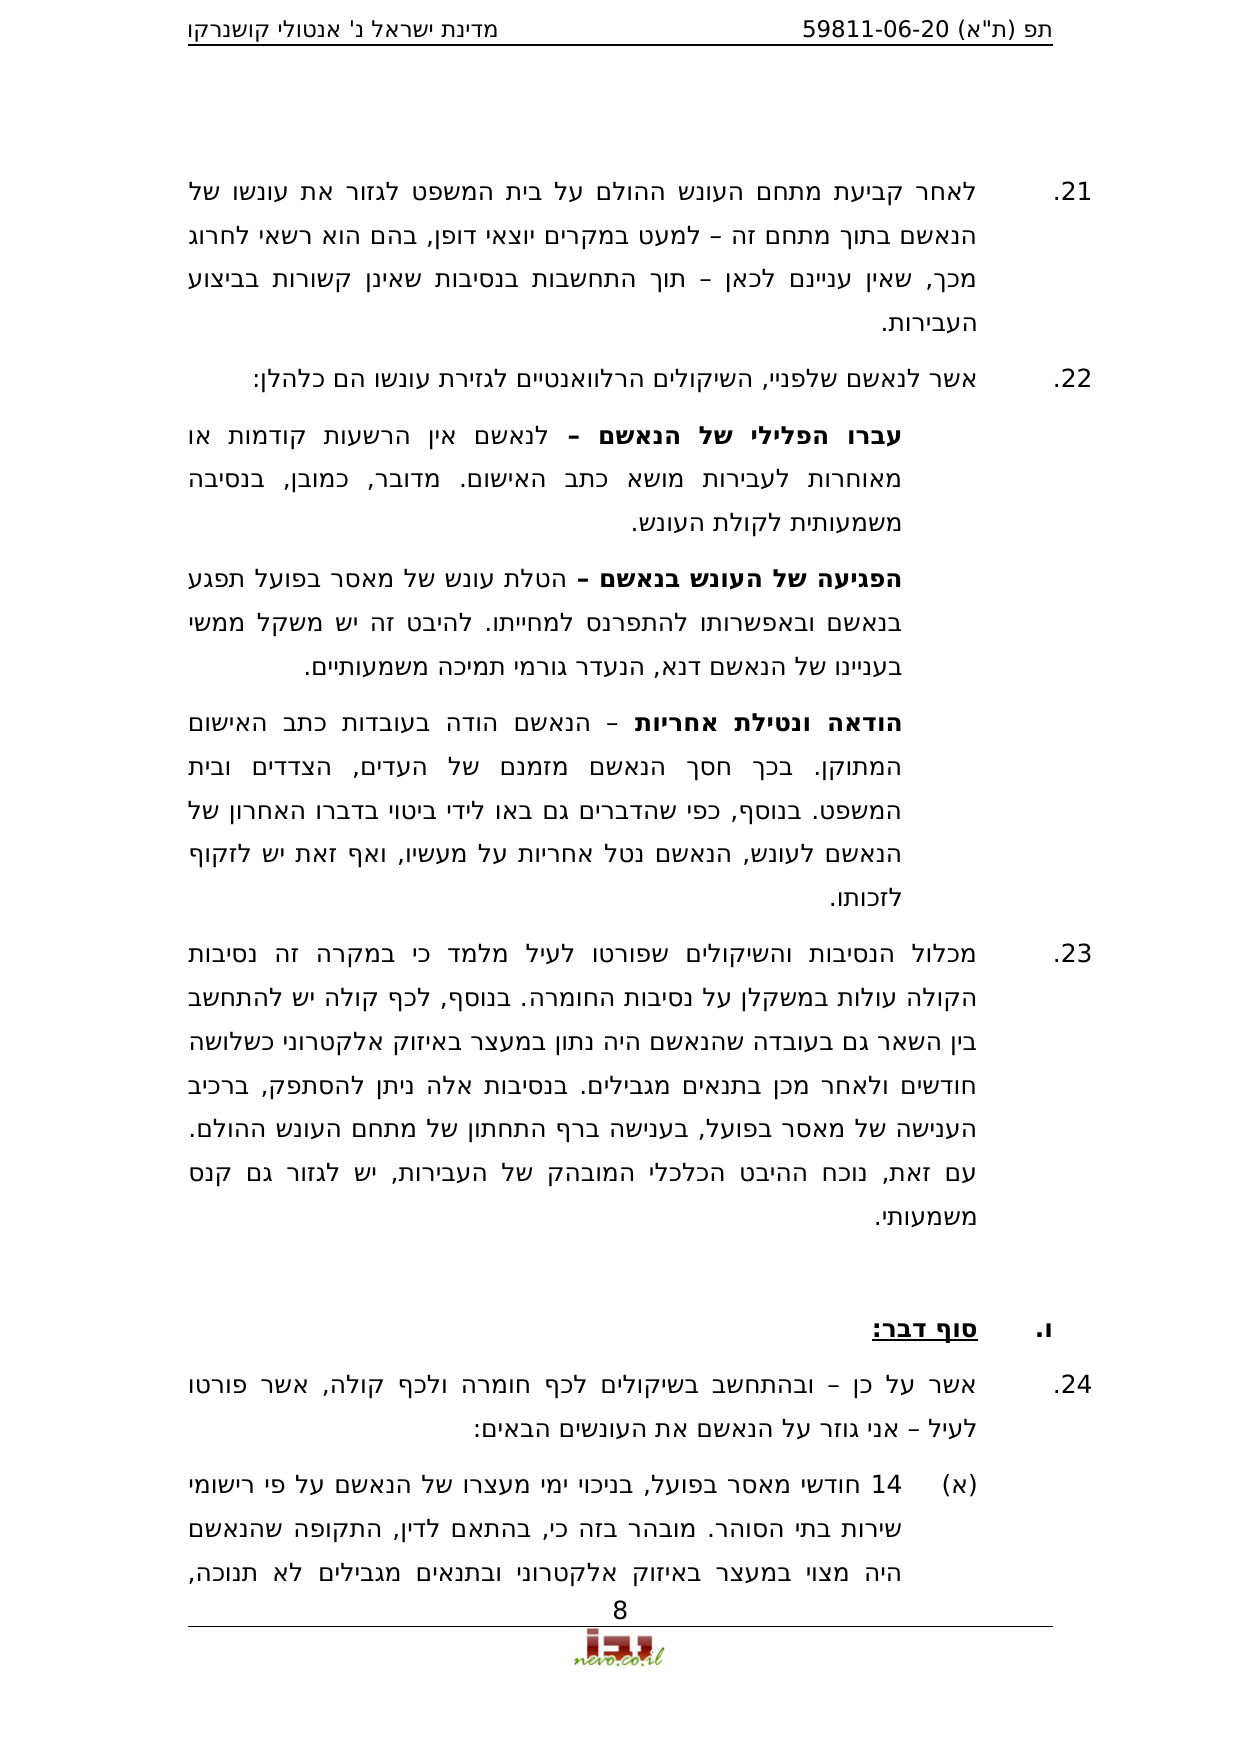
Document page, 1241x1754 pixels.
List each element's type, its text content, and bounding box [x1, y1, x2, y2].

list אשר לנאשם שלפניי, השיקולים הרלוואנטיים לגזירת עונשו הם כלהלן: [187, 365, 1053, 394]
text עברו הפלילי של הנאשם – לנאשם אין הרשעות קודמות או מאוחרות לעבירות מושא כתב האישום. מדובר, כמובן, בנסיבה משמעותית לקולת העונש. [187, 421, 903, 538]
text הפגיעה של העונש בנאשם – הטלת עונש של מאסר בפועל תפגע בנאשם ובאפשרותו להתפרנס למחייתו. להיבט זה יש משקל ממשי בעניינו של הנאשם דנא, הנעדר גורמי תמיכה משמעותיים. [187, 565, 903, 681]
text ו. סוף דבר: [187, 1314, 1053, 1343]
picture [574, 1628, 666, 1667]
list מכלול הנסיבות והשיקולים שפורטו לעיל מלמד כי במקרה זה נסיבות הקולה עולות במשקלן על נסיבות החומרה. בנוסף, לכף קולה יש להתחשב בין השאר גם בעובדה שהנאשם היה נתון במעצר באיזוק אלקטרוני כשלושה חודשים ולאחר מכן בתנאים מגבילים. בנסיבות אלה ניתן להסתפק, ברכיב הענישה של מאסר בפועל, בענישה ברף התחתון של מתחם העונש ההולם. עם זאת, נוכח ההיבט הכלכלי המובהק של העבירות, יש לגזור גם קנס משמעותי. [187, 940, 1053, 1231]
list לאחר קביעת מתחם העונש ההולם על בית המשפט לגזור את עונשו של הנאשם בתוך מתחם זה – למעט במקרים יוצאי דופן, בהם הוא רשאי לחרוג מכך, שאין עניינם לכאן – תוך התחשבות בנסיבות שאינן קשורות בביצוע העבירות. [187, 177, 1053, 338]
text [187, 1470, 978, 1587]
list אשר על כן – ובהתחשב בשיקולים לכף חומרה ולכף קולה, אשר פורטו לעיל – אני גוזר על הנאשם את העונשים הבאים: [187, 1370, 1053, 1443]
text הודאה ונטילת אחריות – הנאשם הודה בעובדות כתב האישום המתוקן. בכך חסך הנאשם מזמנם של העדים, הצדדים ובית המשפט. בנוסף, כפי שהדברים גם באו לידי ביטוי בדברו האחרון של הנאשם לעונש, הנאשם נטל אחריות על מעשיו, ואף זאת יש לזקוף לזכותו. [187, 708, 903, 913]
